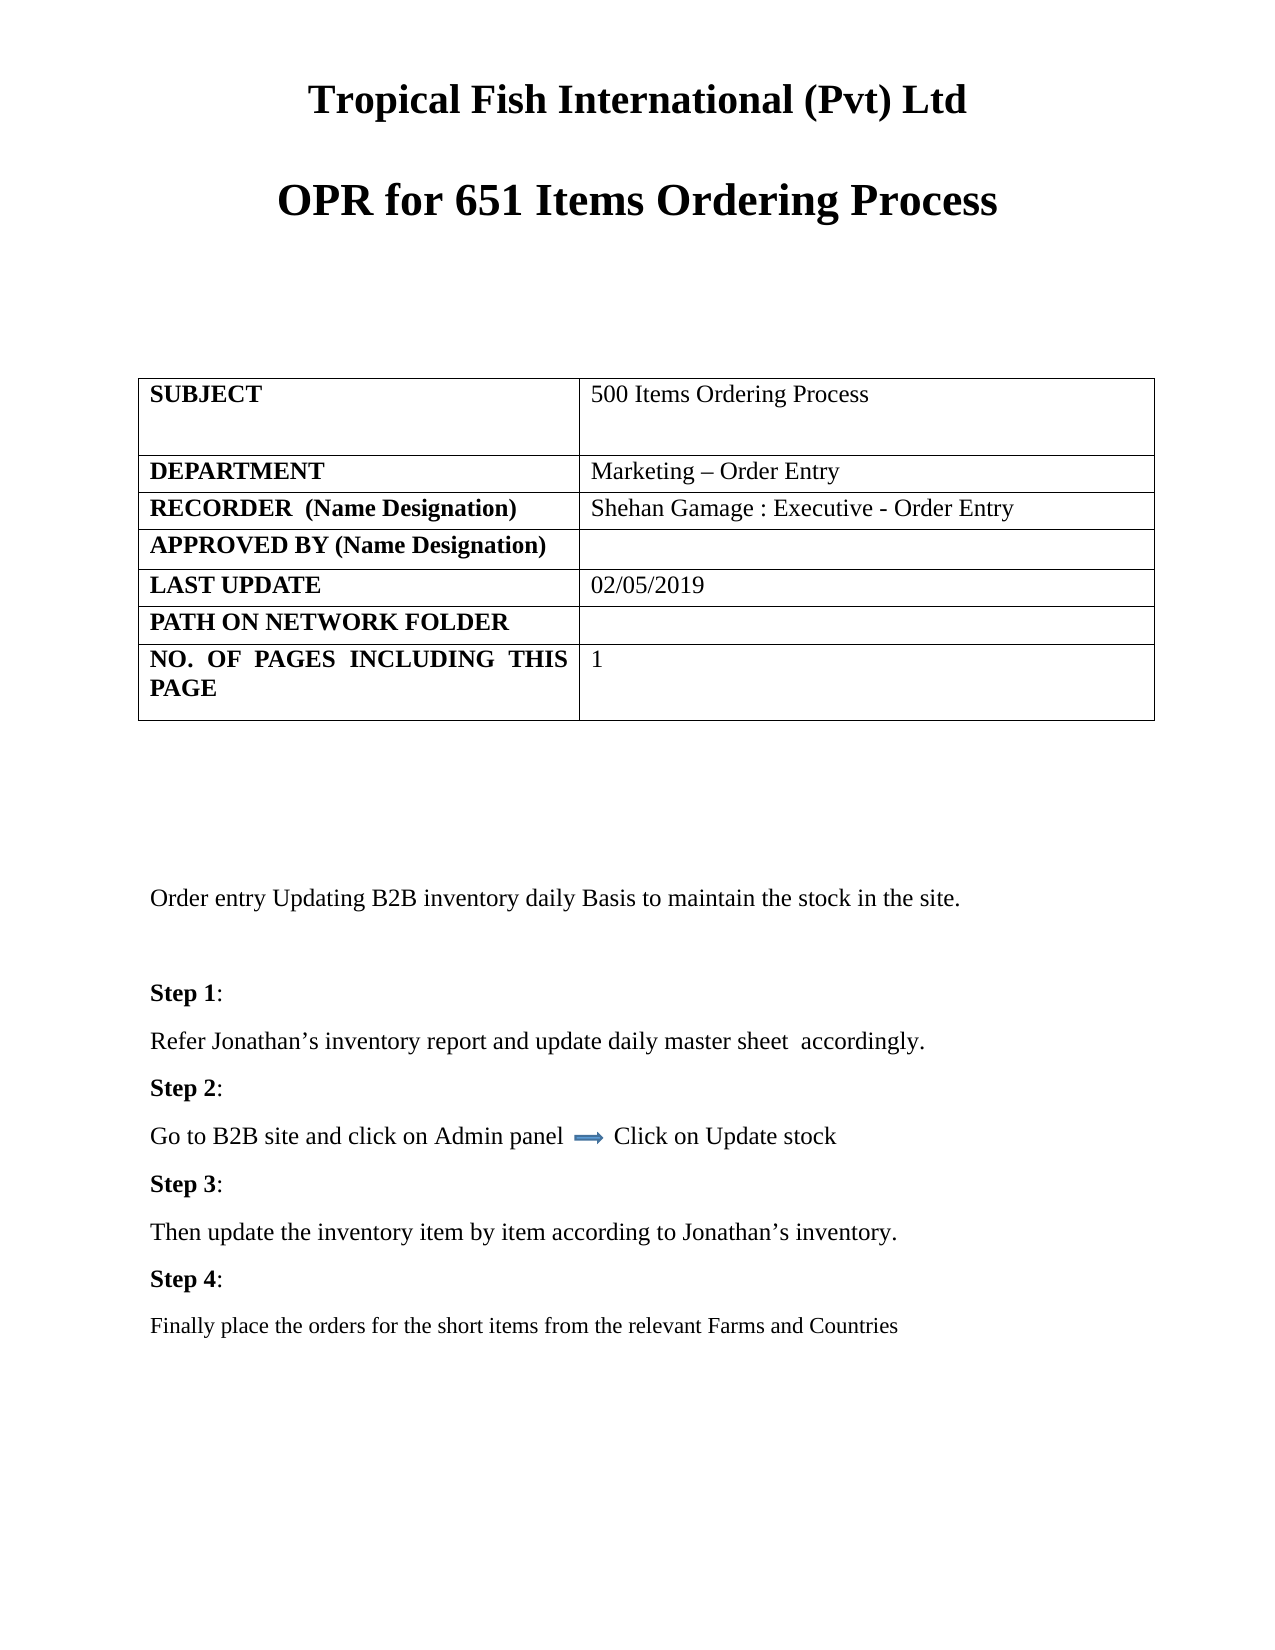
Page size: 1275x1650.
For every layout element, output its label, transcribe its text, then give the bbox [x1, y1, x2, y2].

text Refer Jonathan’s inventory report and update daily master sheet accordingly. [150, 1026, 1125, 1054]
table_cell NO. OF PAGES INCLUDING THIS PAGE [139, 645, 579, 720]
table_cell DEPARTMENT [139, 456, 579, 492]
table_cell RECORDER (Name Designation) [139, 493, 579, 529]
table_header SUBJECT [139, 379, 579, 455]
table_cell APPROVED BY (Name Designation) [139, 530, 579, 569]
text Go to B2B site and click on Admin panel Click on Update stock [150, 1121, 1125, 1150]
text Then update the inventory item by item according to Jonathan’s inventory. [150, 1217, 1125, 1245]
text Step 1: [150, 978, 1125, 1007]
table_cell Marketing – Order Entry [580, 456, 1154, 492]
text Finally place the orders for the short items from the relevant Farms and Countries [150, 1312, 1125, 1338]
table_cell [580, 607, 1154, 643]
text Step 4: [150, 1264, 1125, 1293]
table_cell [580, 530, 1154, 569]
text Order entry Updating B2B inventory daily Basis to maintain the stock in the site. [150, 883, 1125, 911]
table_cell Shehan Gamage : Executive - Order Entry [580, 493, 1154, 529]
text Step 3: [150, 1169, 1125, 1198]
table_cell PATH ON NETWORK FOLDER [139, 607, 579, 643]
table_cell 1 [580, 645, 1154, 720]
table_cell LAST UPDATE [139, 570, 579, 606]
table_cell 02/05/2019 [580, 570, 1154, 606]
table_header 500 Items Ordering Process [580, 379, 1154, 455]
text Step 2: [150, 1073, 1125, 1102]
